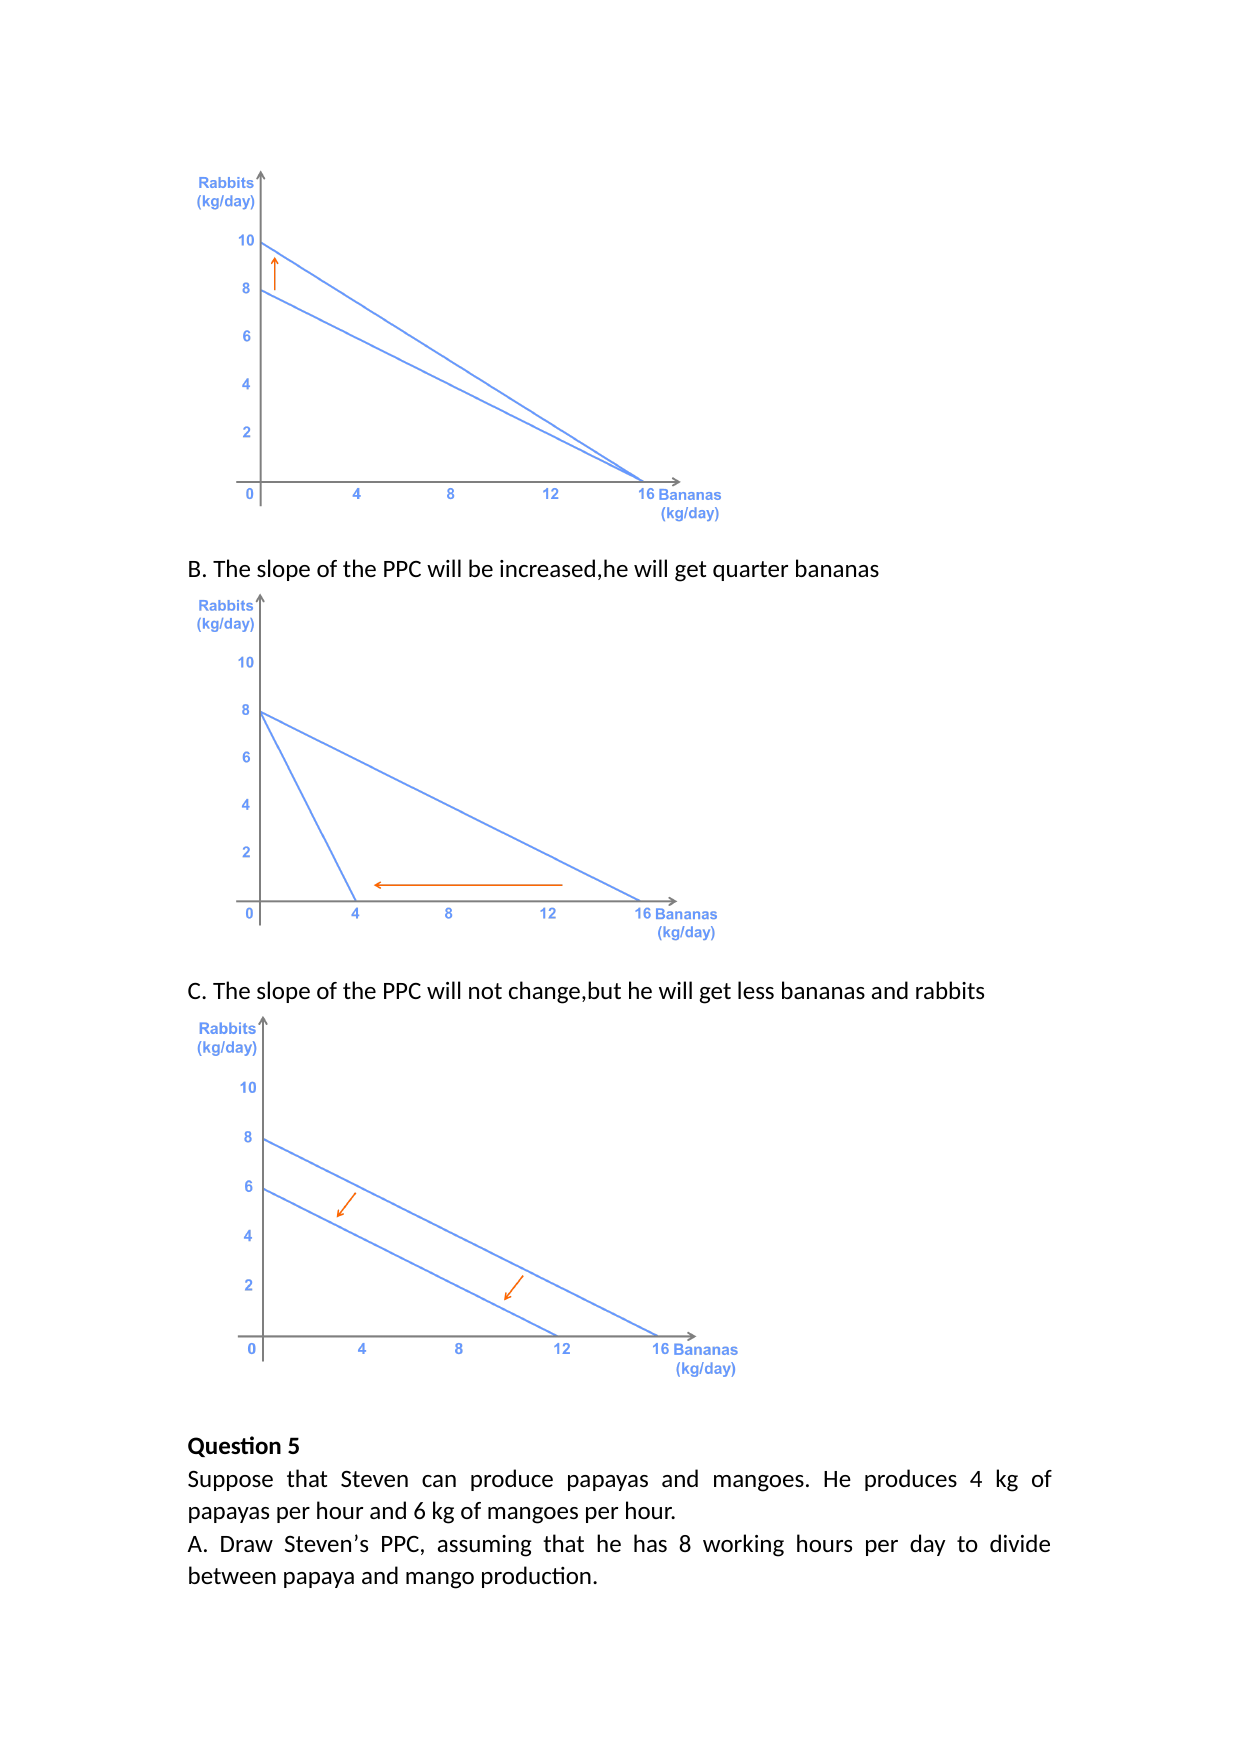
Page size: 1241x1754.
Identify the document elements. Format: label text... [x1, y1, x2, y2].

text Question 5 [187, 1429, 1053, 1462]
text Suppose that Steven can produce papayas and mangoes. He produces 4 kg of papayas per hour and 6 kg of mangoes per hour. [187, 1462, 1053, 1527]
list The slope of the PPC will be increased,he will get quarter bananas [187, 552, 1053, 584]
list The slope of the PPC will not change,but he will get less bananas and rabbits [187, 974, 1053, 1007]
picture [187, 162, 731, 531]
text A. Draw Steven’s PPC, assuming that he has 8 working hours per day to divide between papaya and mango production. [187, 1527, 1053, 1592]
picture [187, 584, 727, 950]
picture [187, 1007, 748, 1387]
